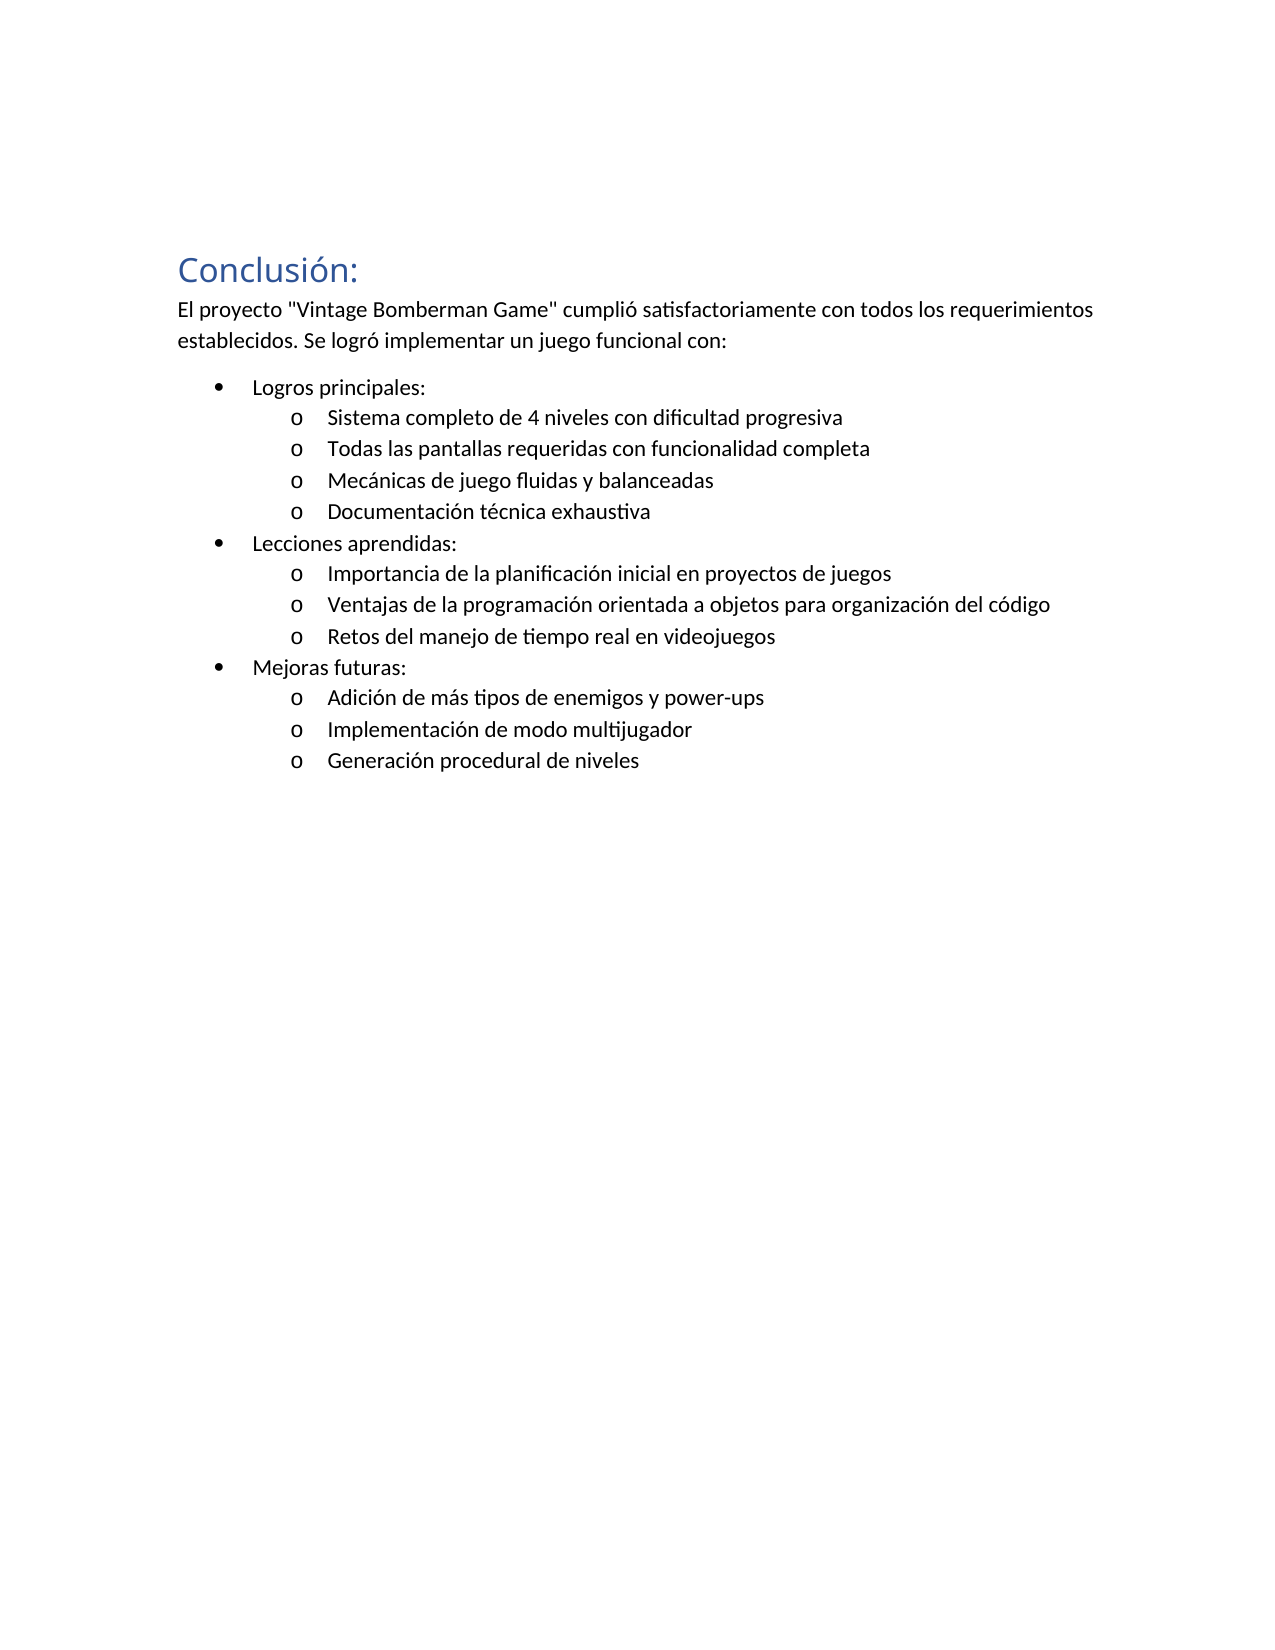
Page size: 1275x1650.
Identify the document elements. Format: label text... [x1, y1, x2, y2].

subtitle Conclusión: [177, 247, 1098, 292]
list Documentación técnica exhaustiva [290, 497, 1098, 526]
list Mejoras futuras: [215, 653, 1098, 681]
list Todas las pantallas requeridas con funcionalidad completa [290, 434, 1098, 463]
list Logros principales: [215, 373, 1098, 401]
list Ventajas de la programación orientada a objetos para organización del código [290, 590, 1098, 619]
list Sistema completo de 4 niveles con dificultad progresiva [290, 403, 1098, 432]
list Generación procedural de niveles [290, 746, 1098, 776]
list Mecánicas de juego fluidas y balanceadas [290, 466, 1098, 495]
list Adición de más tipos de enemigos y power-ups [290, 683, 1098, 713]
list Importancia de la planificación inicial en proyectos de juegos [290, 559, 1098, 588]
list Implementación de modo multijugador [290, 715, 1098, 744]
text El proyecto "Vintage Bomberman Game" cumplió satisfactoriamente con todos los requerimientos establecidos. Se logró implementar un juego funcional con: [177, 296, 1098, 354]
list Retos del manejo de tiempo real en videojuegos [290, 622, 1098, 651]
list Lecciones aprendidas: [215, 529, 1098, 557]
